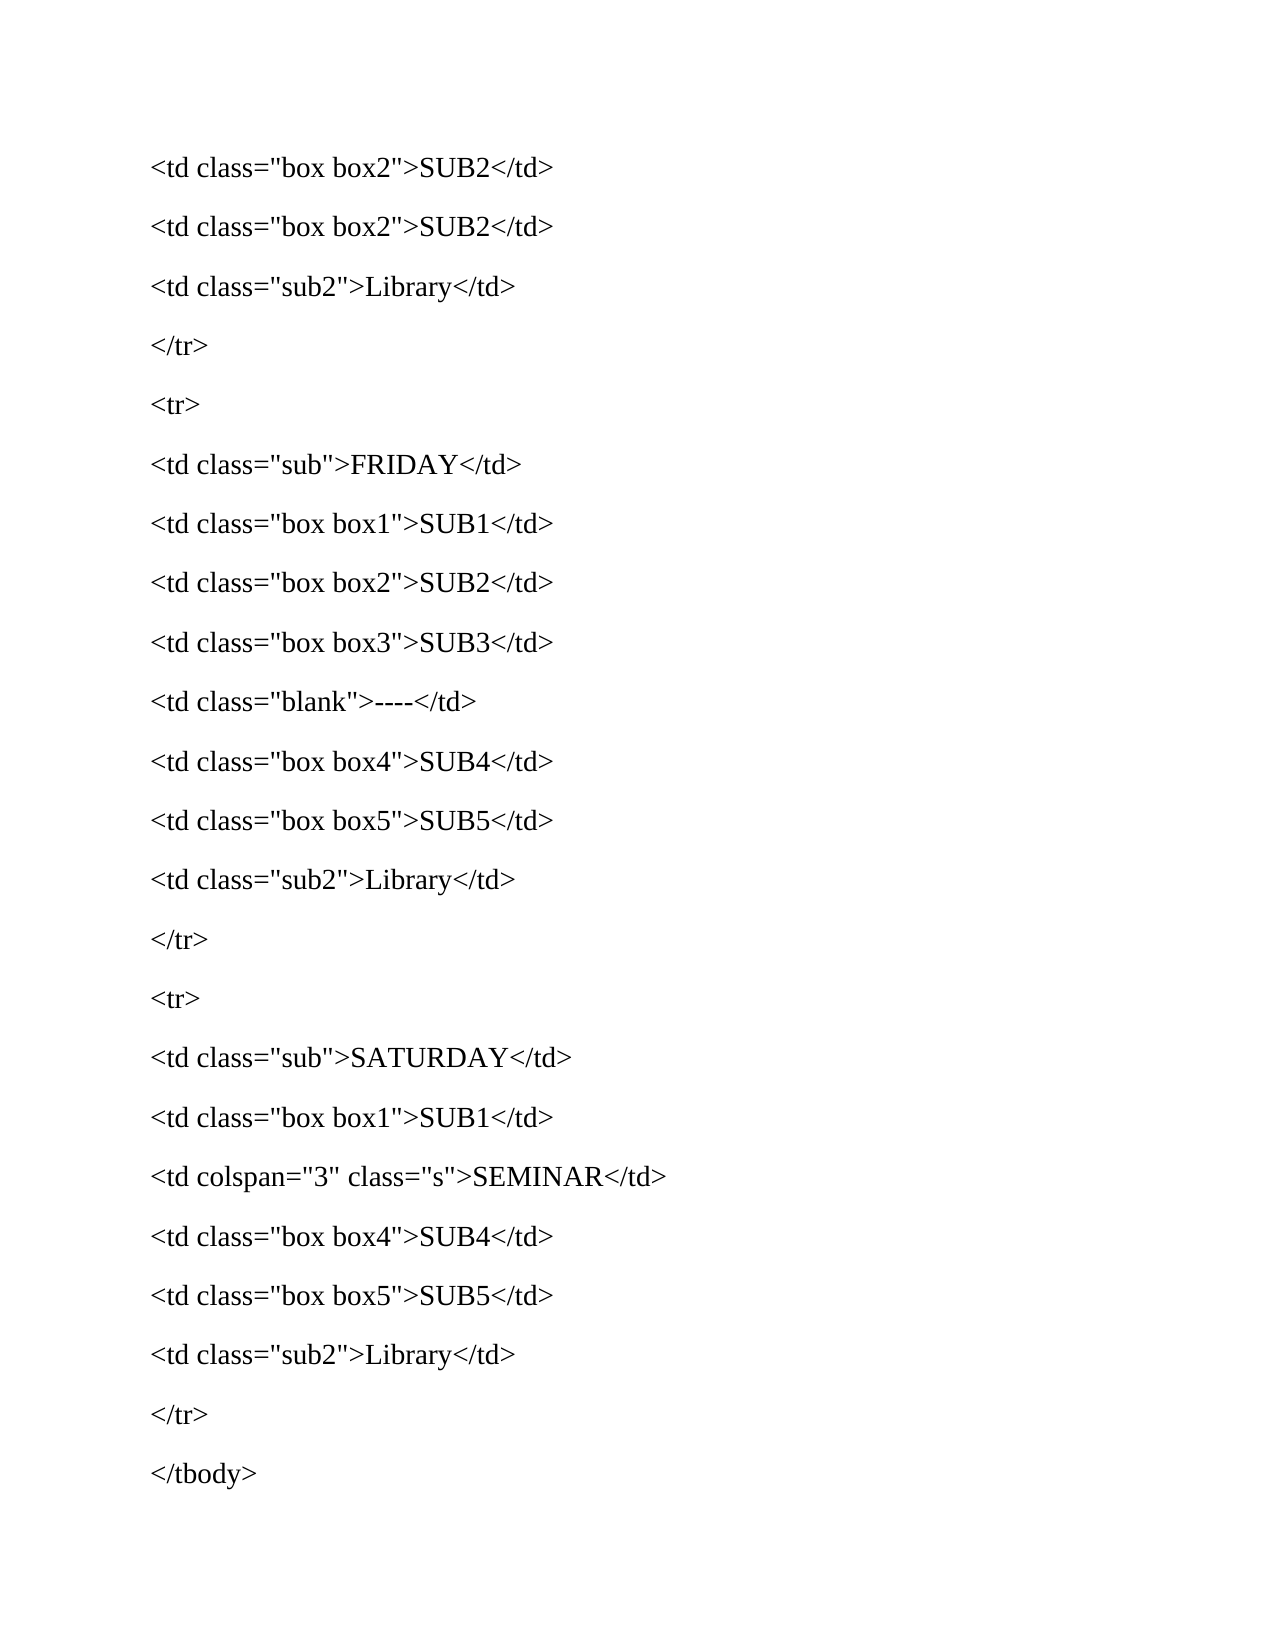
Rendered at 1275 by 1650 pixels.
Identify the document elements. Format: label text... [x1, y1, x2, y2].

text <td class="box box2">SUB2</td> [150, 566, 1125, 599]
text <td class="box box4">SUB4</td> [150, 744, 1125, 777]
text <td colspan="3" class="s">SEMINAR</td> [150, 1159, 1125, 1193]
text <td class="box box3">SUB3</td> [150, 625, 1125, 658]
text <tr> [150, 981, 1125, 1015]
text <td class="box box4">SUB4</td> [150, 1219, 1125, 1252]
text <td class="sub">FRIDAY</td> [150, 447, 1125, 480]
text </tr> [150, 1397, 1125, 1430]
text <td class="box box5">SUB5</td> [150, 1278, 1125, 1312]
text <td class="sub2">Library</td> [150, 862, 1125, 896]
text <td class="box box5">SUB5</td> [150, 803, 1125, 837]
text <td class="blank">----</td> [150, 684, 1125, 718]
text <td class="box box2">SUB2</td> [150, 150, 1125, 183]
text </tbody> [150, 1456, 1125, 1490]
text </tr> [150, 922, 1125, 955]
text <td class="box box1">SUB1</td> [150, 506, 1125, 540]
text <td class="sub">SATURDAY</td> [150, 1041, 1125, 1074]
text <td class="box box1">SUB1</td> [150, 1100, 1125, 1133]
text <td class="box box2">SUB2</td> [150, 209, 1125, 243]
text <td class="sub2">Library</td> [150, 269, 1125, 302]
text <td class="sub2">Library</td> [150, 1337, 1125, 1371]
text </tr> [150, 328, 1125, 362]
text <tr> [150, 387, 1125, 421]
